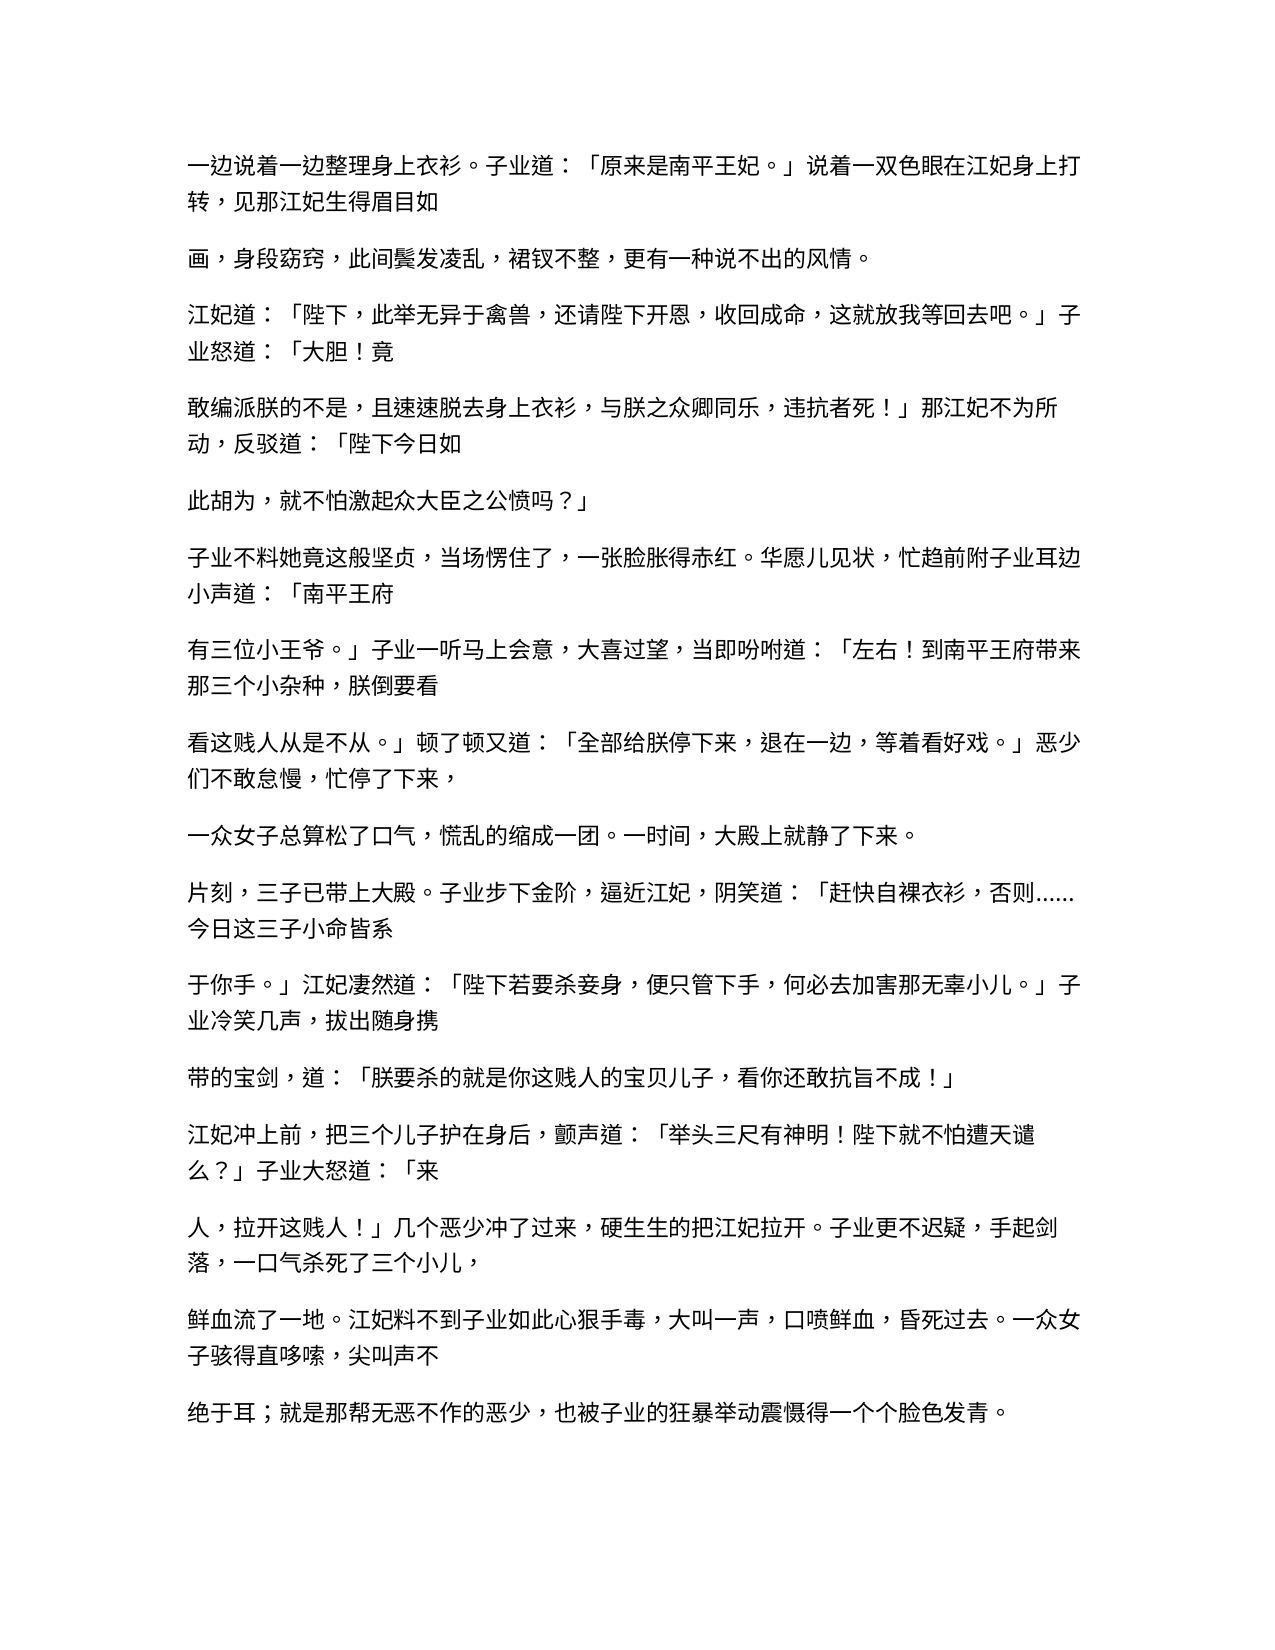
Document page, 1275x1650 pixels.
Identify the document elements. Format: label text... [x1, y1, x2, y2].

text 有三位小王爷。」子业一听马上会意，大喜过望，当即吩咐道：「左右！到南平王府带来那三个小杂种，朕倒要看 [187, 634, 1087, 702]
text 敢编派朕的不是，且速速脱去身上衣衫，与朕之众卿同乐，违抗者死！」那江妃不为所动，反驳道：「陛下今日如 [187, 392, 1087, 459]
text 子业不料她竟这般坚贞，当场愣住了，一张脸胀得赤红。华愿儿见状，忙趋前附子业耳边小声道：「南平王府 [187, 542, 1087, 609]
text 江妃道：「陛下，此举无异于禽兽，还请陛下开恩，收回成命，这就放我等回去吧。」子业怒道：「大胆！竟 [187, 299, 1087, 367]
text 绝于耳；就是那帮无恶不作的恶少，也被子业的狂暴举动震慑得一个个脸色发青。 [187, 1397, 1087, 1428]
text 于你手。」江妃凄然道：「陛下若要杀妾身，便只管下手，何必去加害那无辜小儿。」子业冷笑几声，拔出随身携 [187, 969, 1087, 1036]
text 一边说着一边整理身上衣衫。子业道：「原来是南平王妃。」说着一双色眼在江妃身上打转，见那江妃生得眉目如 [187, 150, 1087, 217]
text 看这贱人从是不从。」顿了顿又道：「全部给朕停下来，退在一边，等着看好戏。」恶少们不敢怠慢，忙停了下来， [187, 727, 1087, 794]
text 画，身段窈窍，此间鬓发凌乱，裙钗不整，更有一种说不出的风情。 [187, 243, 1087, 274]
text 一众女子总算松了口气，慌乱的缩成一团。一时间，大殿上就静了下来。 [187, 820, 1087, 851]
text 人，拉开这贱人！」几个恶少冲了过来，硬生生的把江妃拉开。子业更不迟疑，手起剑落，一口气杀死了三个小儿， [187, 1211, 1087, 1279]
text 鲜血流了一地。江妃料不到子业如此心狠手毒，大叫一声，口喷鲜血，昏死过去。一众女子骇得直哆嗦，尖叫声不 [187, 1304, 1087, 1371]
text 江妃冲上前，把三个儿子护在身后，颤声道：「举头三尺有神明！陛下就不怕遭天谴么？」子业大怒道：「来 [187, 1119, 1087, 1186]
text 此胡为，就不怕激起众大臣之公愤吗？」 [187, 485, 1087, 516]
text 带的宝剑，道：「朕要杀的就是你这贱人的宝贝儿子，看你还敢抗旨不成！」 [187, 1062, 1087, 1093]
text 片刻，三子已带上大殿。子业步下金阶，逼近江妃，阴笑道：「赶快自裸衣衫，否则……今日这三子小命皆系 [187, 877, 1087, 944]
